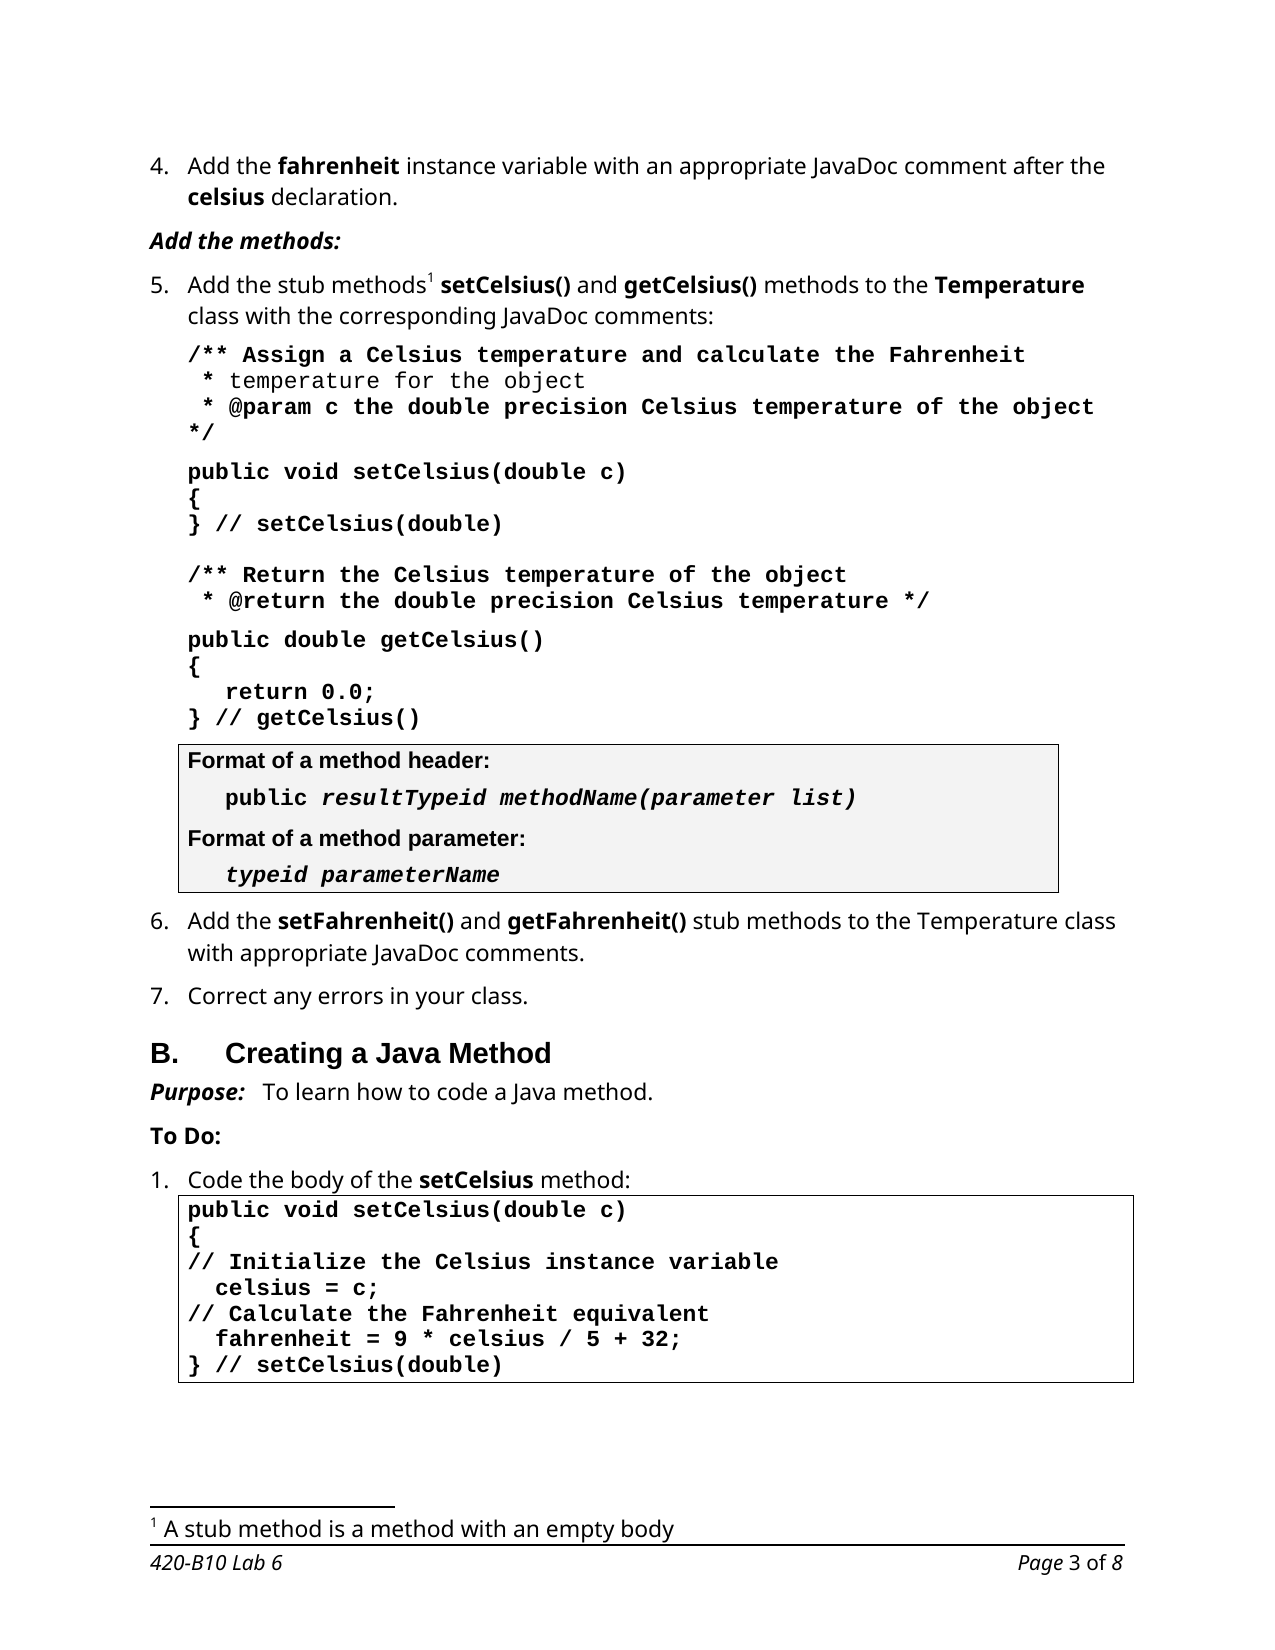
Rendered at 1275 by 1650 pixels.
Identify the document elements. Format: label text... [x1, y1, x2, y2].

text public void setCelsius(double c) [187, 460, 1125, 486]
subtitle Creating a Java Method [150, 1036, 1125, 1070]
text return 0.0; [187, 680, 1125, 706]
subtitle Add the stub methods setCelsius() and getCelsius() methods to the Temperature class with the corresponding JavaDoc comments: [150, 269, 1125, 331]
subtitle Correct any errors in your class. [150, 980, 1125, 1011]
text */ [187, 422, 1125, 447]
text public double getCelsius() [187, 628, 1125, 654]
subtitle Add the fahrenheit instance variable with an appropriate JavaDoc comment after the celsius declaration. [150, 150, 1125, 212]
subtitle Code the body of the setCelsius method: [150, 1164, 1125, 1195]
text Purpose: To learn how to code a Java method. [150, 1076, 1125, 1107]
text /** Return the Celsius temperature of the object [187, 564, 1125, 590]
text /** Assign a Celsius temperature and calculate the Fahrenheit [187, 344, 1125, 370]
text Add the methods: [150, 225, 1125, 256]
text { [187, 654, 1125, 680]
text fahrenheit = 9 * celsius / 5 + 32; [179, 1325, 1133, 1351]
text Format of a method parameter: [179, 822, 1058, 851]
text // Calculate the Fahrenheit equivalent [179, 1299, 1133, 1325]
subtitle Add the setFahrenheit() and getFahrenheit() stub methods to the Temperature class with appropriate JavaDoc comments. [150, 905, 1125, 968]
text } // setCelsius(double) [187, 512, 1125, 538]
text * @return the double precision Celsius temperature */ [187, 590, 1125, 616]
text public resultTypeid methodName(parameter list) [179, 783, 1058, 812]
text Format of a method header: [179, 745, 1058, 774]
text { [187, 486, 1125, 512]
text * temperature for the object [187, 370, 1125, 396]
text * @param c the double precision Celsius temperature of the object [187, 396, 1125, 422]
text // Initialize the Celsius instance variable [179, 1247, 1133, 1273]
text } // getCelsius() [187, 706, 1125, 732]
text public void setCelsius(double c) [179, 1196, 1133, 1221]
text typeid parameterName [179, 861, 1058, 892]
text To Do: [150, 1120, 1125, 1151]
text { [179, 1221, 1133, 1247]
text } // setCelsius(double) [179, 1351, 1133, 1382]
text celsius = c; [179, 1273, 1133, 1299]
